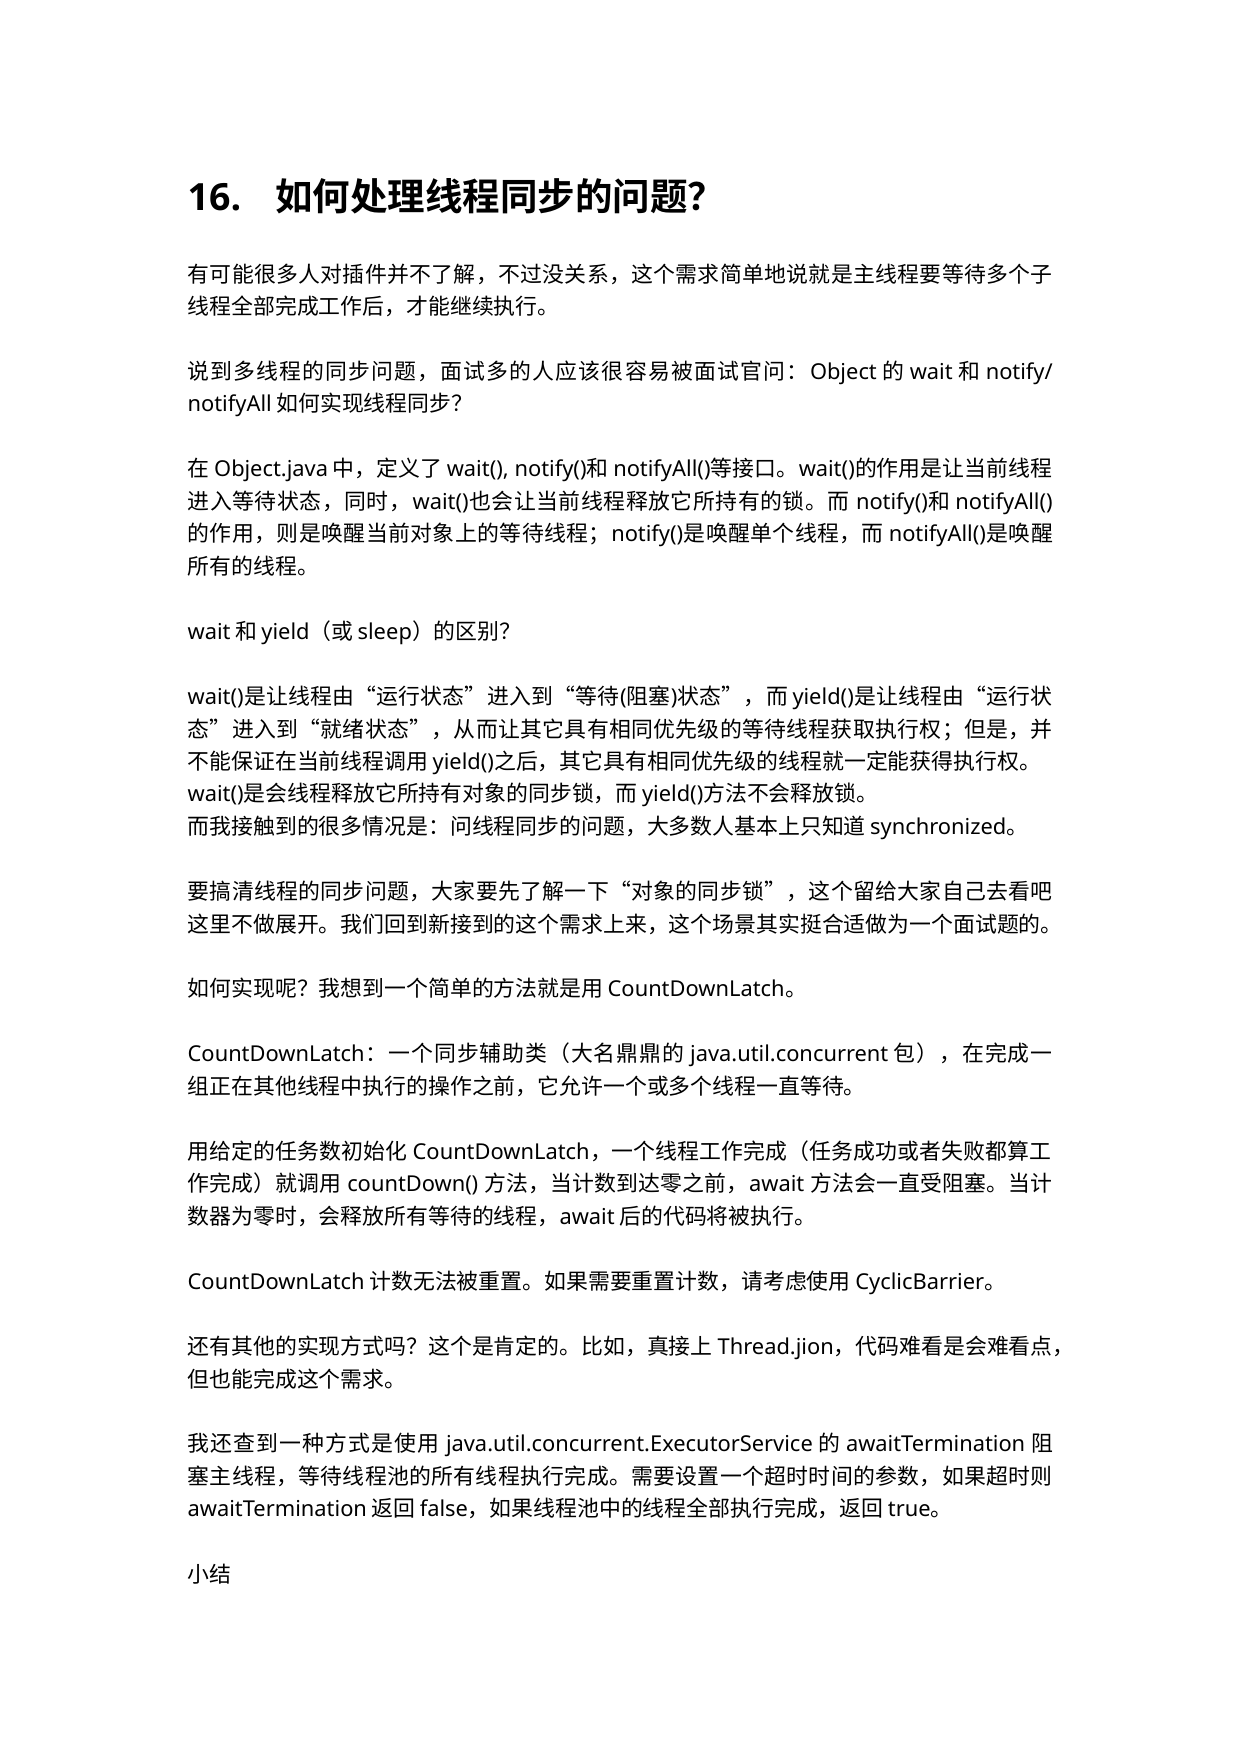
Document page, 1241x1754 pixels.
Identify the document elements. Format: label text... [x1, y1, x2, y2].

text 在Object.java中，定义了wait(), notify()和notifyAll()等接口。wait()的作用是让当前线程进入等待状态，同时，wait()也会让当前线程释放它所持有的锁。而notify()和notifyAll()的作用，则是唤醒当前对象上的等待线程；notify()是唤醒单个线程，而notifyAll()是唤醒所有的线程。 [187, 451, 1053, 581]
text 如何实现呢？我想到一个简单的方法就是用CountDownLatch。 [187, 971, 1053, 1004]
subtitle 如何处理线程同步的问题？ [187, 162, 1053, 227]
text wait()是让线程由“运行状态”进入到“等待(阻塞)状态”，而yield()是让线程由“运行状态”进入到“就绪状态”，从而让其它具有相同优先级的等待线程获取执行权；但是，并不能保证在当前线程调用yield()之后，其它具有相同优先级的线程就一定能获得执行权。 [187, 679, 1053, 776]
text 我还查到一种方式是使用java.util.concurrent.ExecutorService的awaitTermination阻塞主线程，等待线程池的所有线程执行完成。需要设置一个超时时间的参数，如果超时则awaitTermination返回false，如果线程池中的线程全部执行完成，返回true。 [187, 1426, 1053, 1524]
text CountDownLatch：一个同步辅助类（大名鼎鼎的java.util.concurrent包），在完成一组正在其他线程中执行的操作之前，它允许一个或多个线程一直等待。 [187, 1036, 1053, 1101]
text 小结 [187, 1556, 1053, 1589]
text 说到多线程的同步问题，面试多的人应该很容易被面试官问：Object的wait和notify/notifyAll如何实现线程同步？ [187, 354, 1053, 419]
text wait和yield（或sleep）的区别？ [187, 614, 1053, 646]
text 用给定的任务数初始化CountDownLatch，一个线程工作完成（任务成功或者失败都算工作完成）就调用 countDown() 方法，当计数到达零之前，await 方法会一直受阻塞。当计数器为零时，会释放所有等待的线程，await后的代码将被执行。 [187, 1134, 1053, 1231]
text CountDownLatch计数无法被重置。如果需要重置计数，请考虑使用 CyclicBarrier。 [187, 1264, 1053, 1296]
text 而我接触到的很多情况是：问线程同步的问题，大多数人基本上只知道synchronized。 [187, 809, 1053, 841]
text 有可能很多人对插件并不了解，不过没关系，这个需求简单地说就是主线程要等待多个子线程全部完成工作后，才能继续执行。 [187, 256, 1053, 321]
text 还有其他的实现方式吗？这个是肯定的。比如，真接上Thread.jion，代码难看是会难看点，但也能完成这个需求。 [187, 1329, 1053, 1394]
text 要搞清线程的同步问题，大家要先了解一下“对象的同步锁”，这个留给大家自己去看吧，这里不做展开。我们回到新接到的这个需求上来，这个场景其实挺合适做为一个面试题的。 [187, 874, 1053, 939]
text wait()是会线程释放它所持有对象的同步锁，而yield()方法不会释放锁。 [187, 776, 1053, 809]
